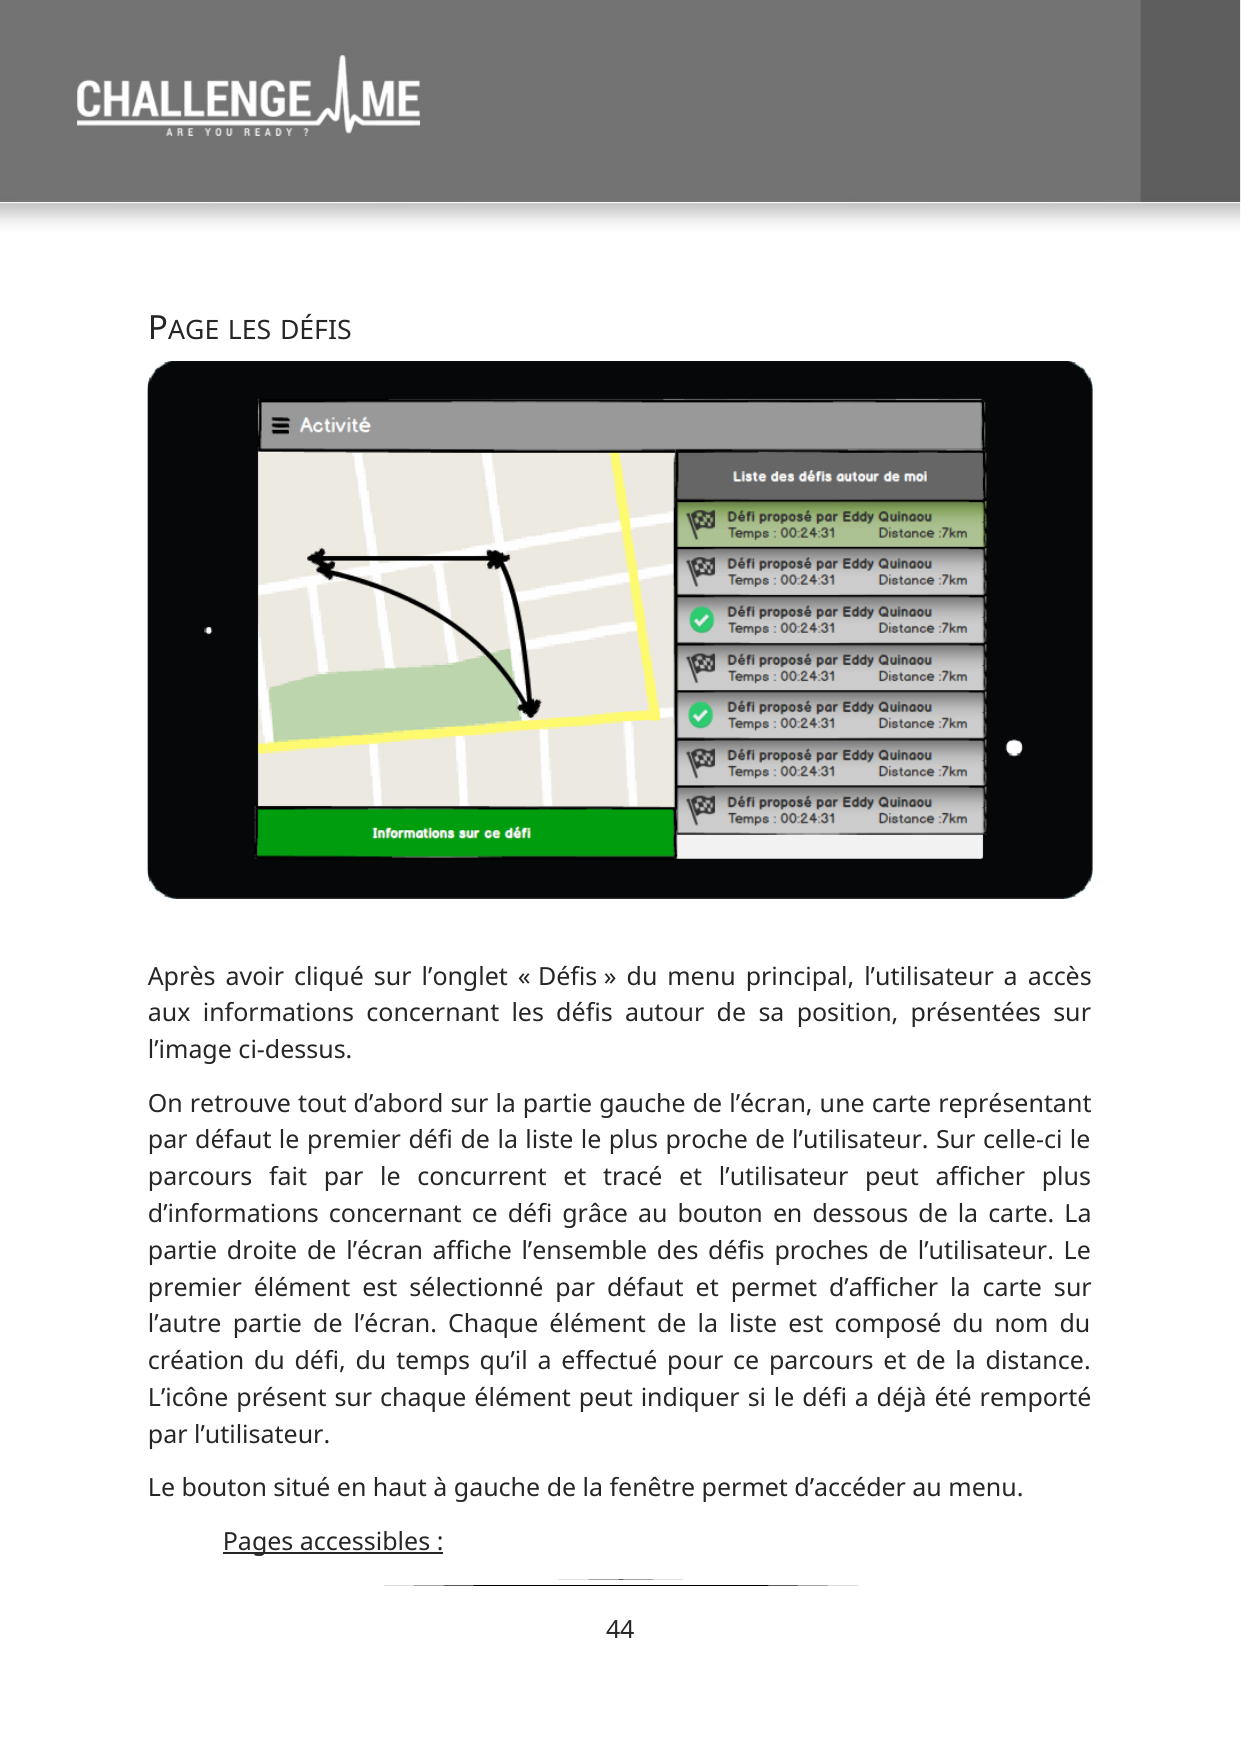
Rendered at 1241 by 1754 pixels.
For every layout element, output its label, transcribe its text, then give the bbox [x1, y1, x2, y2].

subtitle Page les défis [148, 304, 1093, 349]
text Le bouton situé en haut à gauche de la fenêtre permet d’accéder au menu. [148, 1470, 1093, 1504]
list Pages accessibles : [223, 1523, 1093, 1557]
picture [0, 0, 1241, 257]
picture [147, 361, 1093, 899]
text Après avoir cliqué sur l’onglet « Défis » du menu principal, l’utilisateur a accès aux informations concernant les défis autour de sa position, présentées sur l’image ci-dessus. [148, 958, 1093, 1066]
text On retrouve tout d’abord sur la partie gauche de l’écran, une carte représentant par défaut le premier défi de la liste le plus proche de l’utilisateur. Sur celle-ci le parcours fait par le concurrent et tracé et l’utilisateur peut afficher plus d’informations concernant ce défi grâce au bouton en dessous de la carte. La partie droite de l’écran affiche l’ensemble des défis proches de l’utilisateur. Le premier élément est sélectionné par défaut et permet d’afficher la carte sur l’autre partie de l’écran. Chaque élément de la liste est composé du nom du création du défi, du temps qu’il a effectué pour ce parcours et de la distance. L’icône présent sur chaque élément peut indiquer si le défi a déjà été remporté par l’utilisateur. [148, 1085, 1093, 1450]
